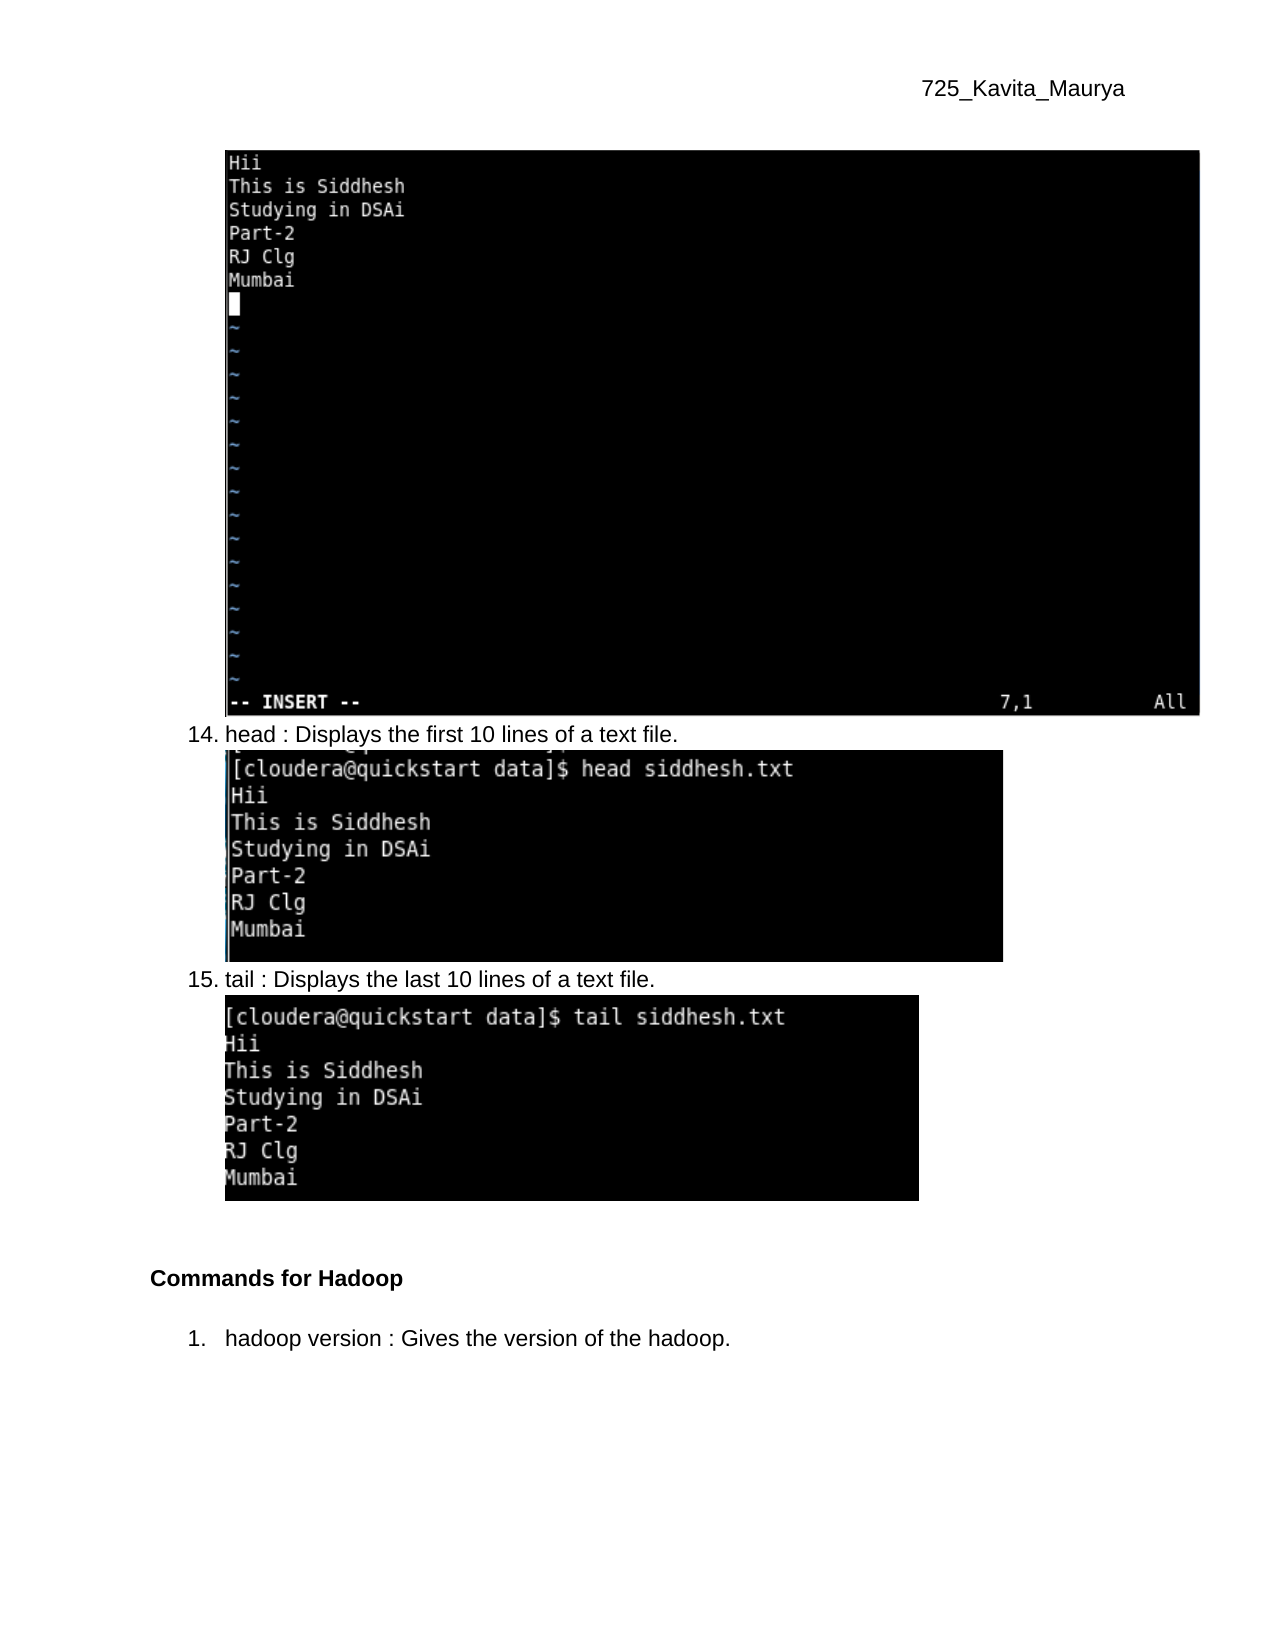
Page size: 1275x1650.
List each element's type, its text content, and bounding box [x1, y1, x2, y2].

list head : Displays the first 10 lines of a text file. [187, 721, 1125, 747]
list hadoop version : Gives the version of the hadoop. [187, 1325, 1125, 1351]
text Commands for Hadoop [150, 1265, 1125, 1291]
picture [225, 995, 919, 1201]
list tail : Displays the last 10 lines of a text file. [187, 966, 1125, 992]
picture [225, 150, 1200, 717]
picture [225, 750, 1004, 962]
